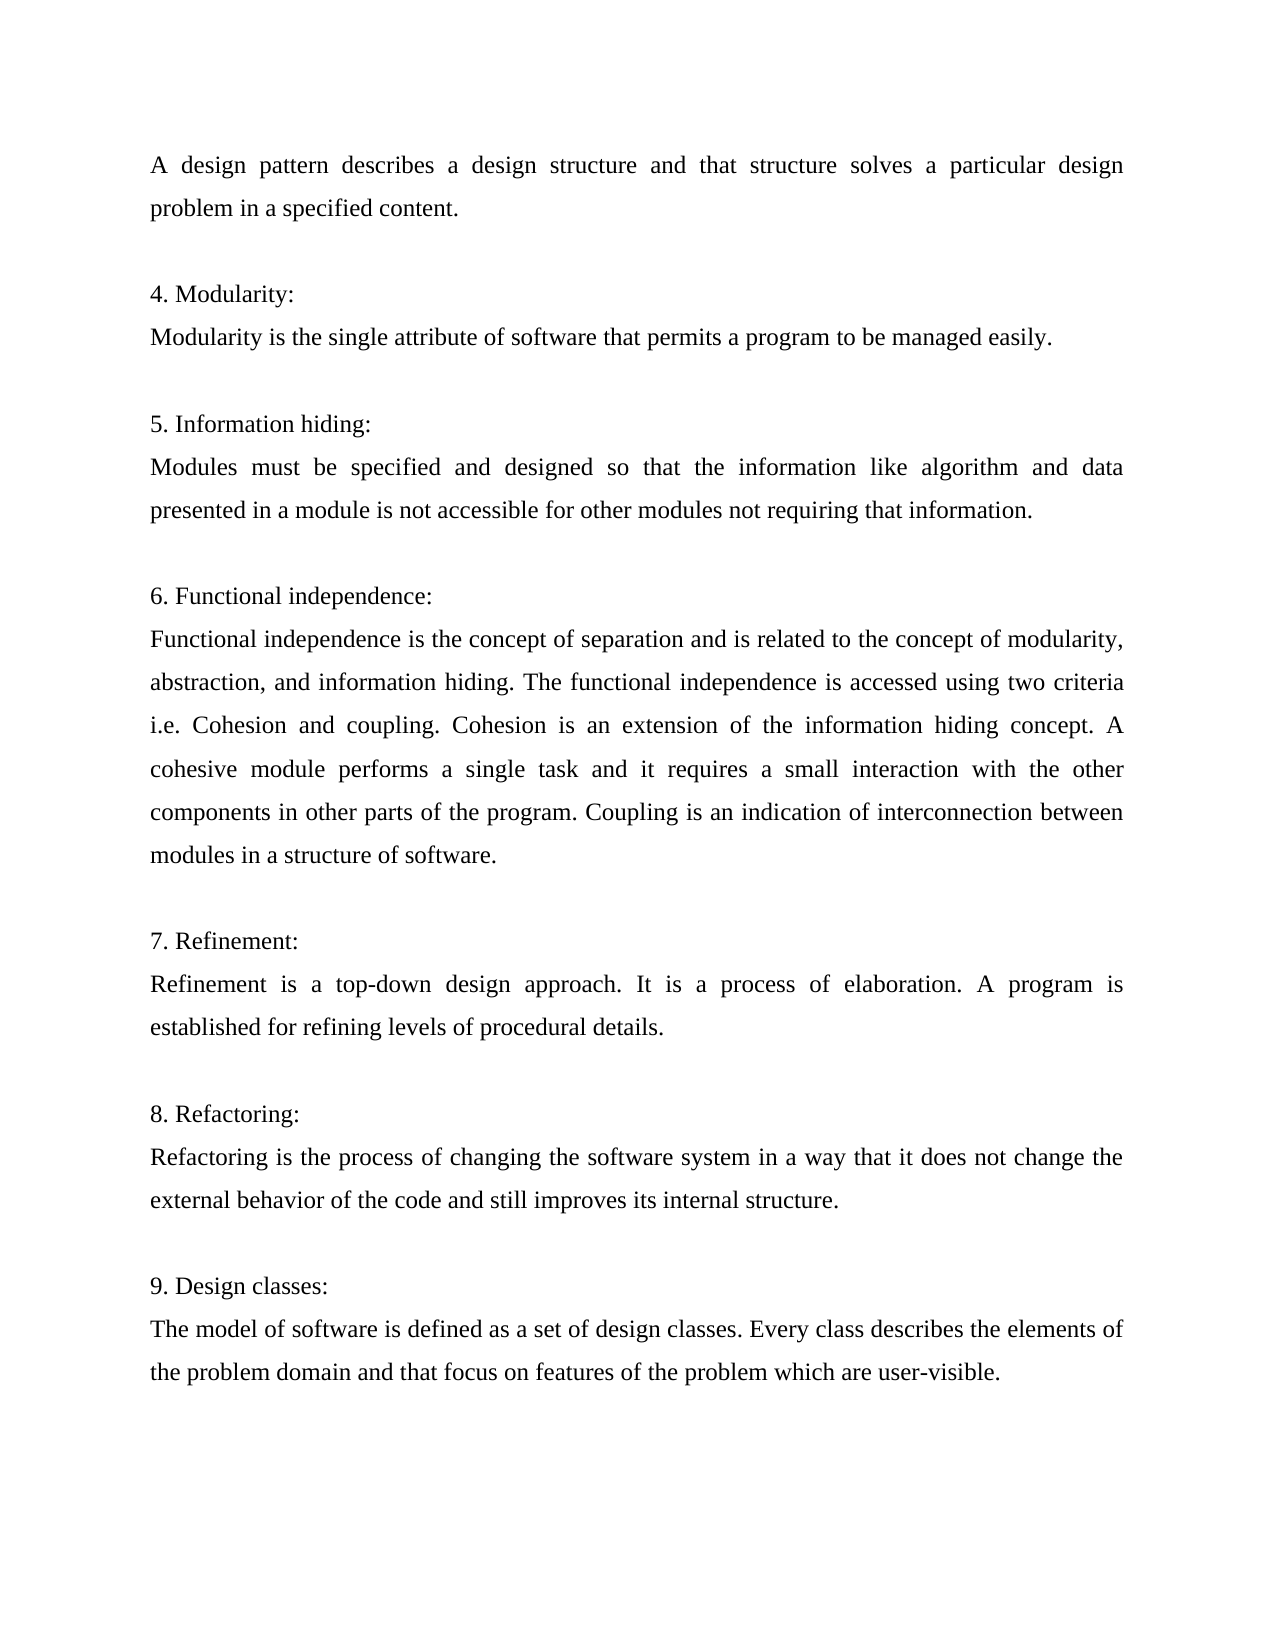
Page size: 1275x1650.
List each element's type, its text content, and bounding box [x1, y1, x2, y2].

text 5. Information hiding: [150, 409, 1125, 437]
text Refinement is a top-down design approach. It is a process of elaboration. A program is established for refining levels of procedural details. [150, 969, 1125, 1041]
text A design pattern describes a design structure and that structure solves a particular design problem in a specified content. [150, 150, 1125, 222]
text Functional independence is the concept of separation and is related to the concept of modularity, abstraction, and information hiding. The functional independence is accessed using two criteria i.e. Cohesion and coupling. Cohesion is an extension of the information hiding concept. A cohesive module performs a single task and it requires a small interaction with the other components in other parts of the program. Coupling is an indication of interconnection between modules in a structure of software. [150, 624, 1125, 869]
text The model of software is defined as a set of design classes. Every class describes the elements of the problem domain and that focus on features of the problem which are user-visible. [150, 1314, 1125, 1386]
text 8. Refactoring: [150, 1099, 1125, 1127]
text 6. Functional independence: [150, 581, 1125, 610]
text 7. Refinement: [150, 926, 1125, 955]
text Modules must be specified and designed so that the information like algorithm and data presented in a module is not accessible for other modules not requiring that information. [150, 452, 1125, 524]
text 4. Modularity: [150, 279, 1125, 308]
text 9. Design classes: [150, 1271, 1125, 1300]
text Refactoring is the process of changing the software system in a way that it does not change the external behavior of the code and still improves its internal structure. [150, 1142, 1125, 1214]
text Modularity is the single attribute of software that permits a program to be managed easily. [150, 322, 1125, 351]
